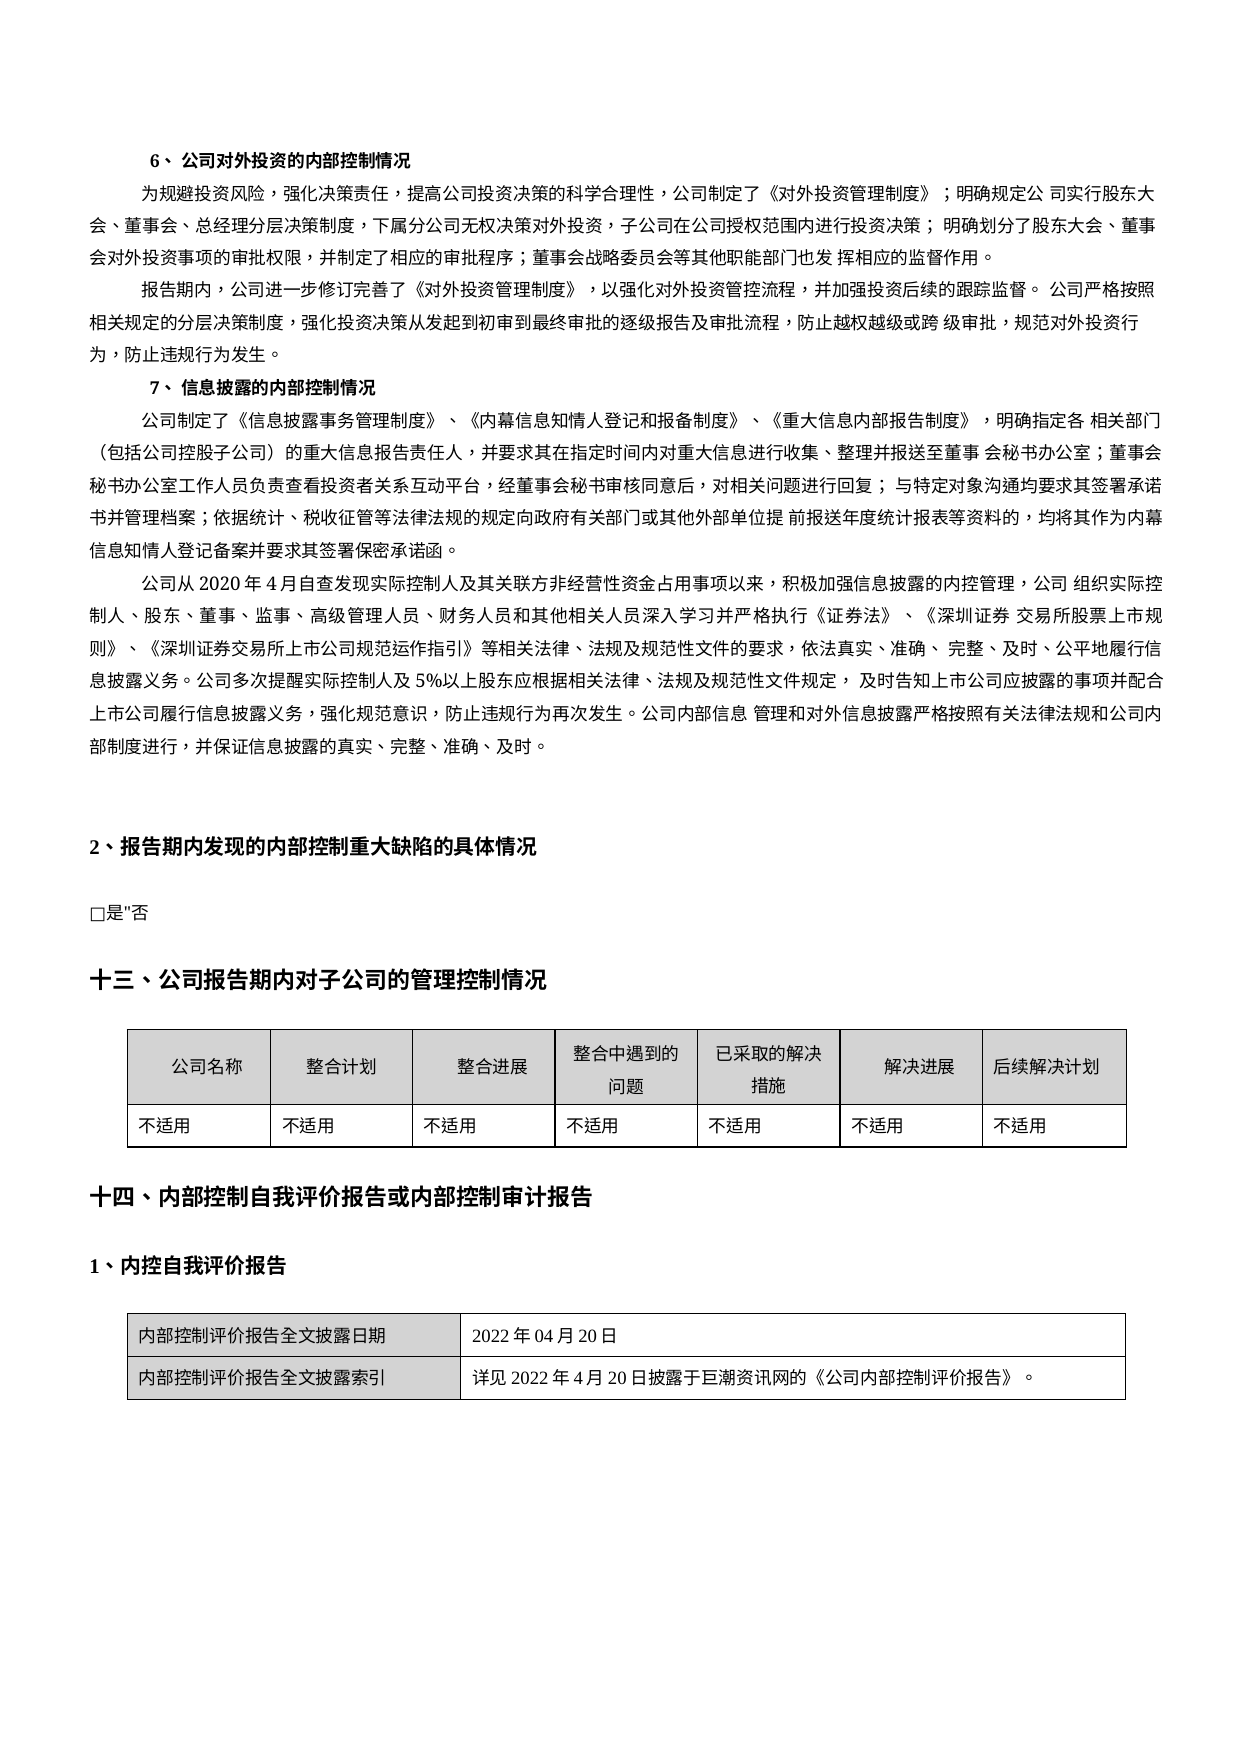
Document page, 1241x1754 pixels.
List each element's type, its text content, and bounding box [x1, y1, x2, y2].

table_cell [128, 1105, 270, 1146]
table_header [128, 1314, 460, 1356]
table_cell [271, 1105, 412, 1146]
text 为规避投资风险，强化决策责任，提高公司投资决策的科学合理性，公司制定了《对外投资管理制度》；明确规定公 司实行股东大会、董事会、总经理分层决策制度，下属分公司无权决策对外投资，子公司在公司授权范围内进行投资决策； 明确划分了股东大会、董事会对外投资事项的审批权限，并制定了相应的审批程序；董事会战略委员会等其他职能部门也发 挥相应的监督作用。 [89, 174, 1164, 271]
subtitle 十四、内部控制自我评价报告或内部控制审计报告 [89, 1181, 1164, 1212]
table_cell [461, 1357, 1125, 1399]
text 公司从2020年4月自查发现实际控制人及其关联方非经营性资金占用事项以来，积极加强信息披露的内控管理，公司 组织实际控制人、股东、董事、监事、高级管理人员、财务人员和其他相关人员深入学习并严格执行《证券法》、《深圳证券 交易所股票上市规则》、《深圳证券交易所上市公司规范运作指引》等相关法律、法规及规范性文件的要求，依法真实、准确、 完整、及时、公平地履行信息披露义务。公司多次提醒实际控制人及5%以上股东应根据相关法律、法规及规范性文件规定， 及时告知上市公司应披露的事项并配合上市公司履行信息披露义务，强化规范意识，防止违规行为再次发生。公司内部信息 管理和对外信息披露严格按照有关法律法规和公司内部制度进行，并保证信息披露的真实、完整、准确、及时。 [89, 564, 1164, 759]
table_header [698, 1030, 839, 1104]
subtitle 十三、公司报告期内对子公司的管理控制情况 [89, 964, 1164, 996]
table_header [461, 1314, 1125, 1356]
text □是"否 [89, 901, 1164, 925]
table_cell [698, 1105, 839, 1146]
subtitle 1、内控自我评价报告 [89, 1252, 1164, 1280]
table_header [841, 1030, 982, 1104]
text 公司制定了《信息披露事务管理制度》、《内幕信息知情人登记和报备制度》、《重大信息内部报告制度》，明确指定各 相关部门（包括公司控股子公司）的重大信息报告责任人，并要求其在指定时间内对重大信息进行收集、整理并报送至董事 会秘书办公室；董事会秘书办公室工作人员负责查看投资者关系互动平台，经董事会秘书审核同意后，对相关问题进行回复； 与特定对象沟通均要求其签署承诺书并管理档案；依据统计、税收征管等法律法规的规定向政府有关部门或其他外部单位提 前报送年度统计报表等资料的，均将其作为内幕信息知情人登记备案并要求其签署保密承诺函。 [89, 401, 1164, 564]
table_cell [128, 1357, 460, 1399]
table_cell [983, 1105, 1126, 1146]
text 7、 信息披露的内部控制情况 [89, 368, 1164, 401]
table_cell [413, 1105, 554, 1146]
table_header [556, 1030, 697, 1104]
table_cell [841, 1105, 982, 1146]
text 6、 公司对外投资的内部控制情况 [89, 142, 1164, 174]
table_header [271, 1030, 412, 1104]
subtitle 2、报告期内发现的内部控制重大缺陷的具体情况 [89, 832, 1164, 861]
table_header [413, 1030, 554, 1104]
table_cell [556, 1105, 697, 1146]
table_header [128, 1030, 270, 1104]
text 报告期内，公司进一步修订完善了《对外投资管理制度》，以强化对外投资管控流程，并加强投资后续的跟踪监督。 公司严格按照相关规定的分层决策制度，强化投资决策从发起到初审到最终审批的逐级报告及审批流程，防止越权越级或跨 级审批，规范对外投资行为，防止违规行为发生。 [89, 271, 1164, 368]
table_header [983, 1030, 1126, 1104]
